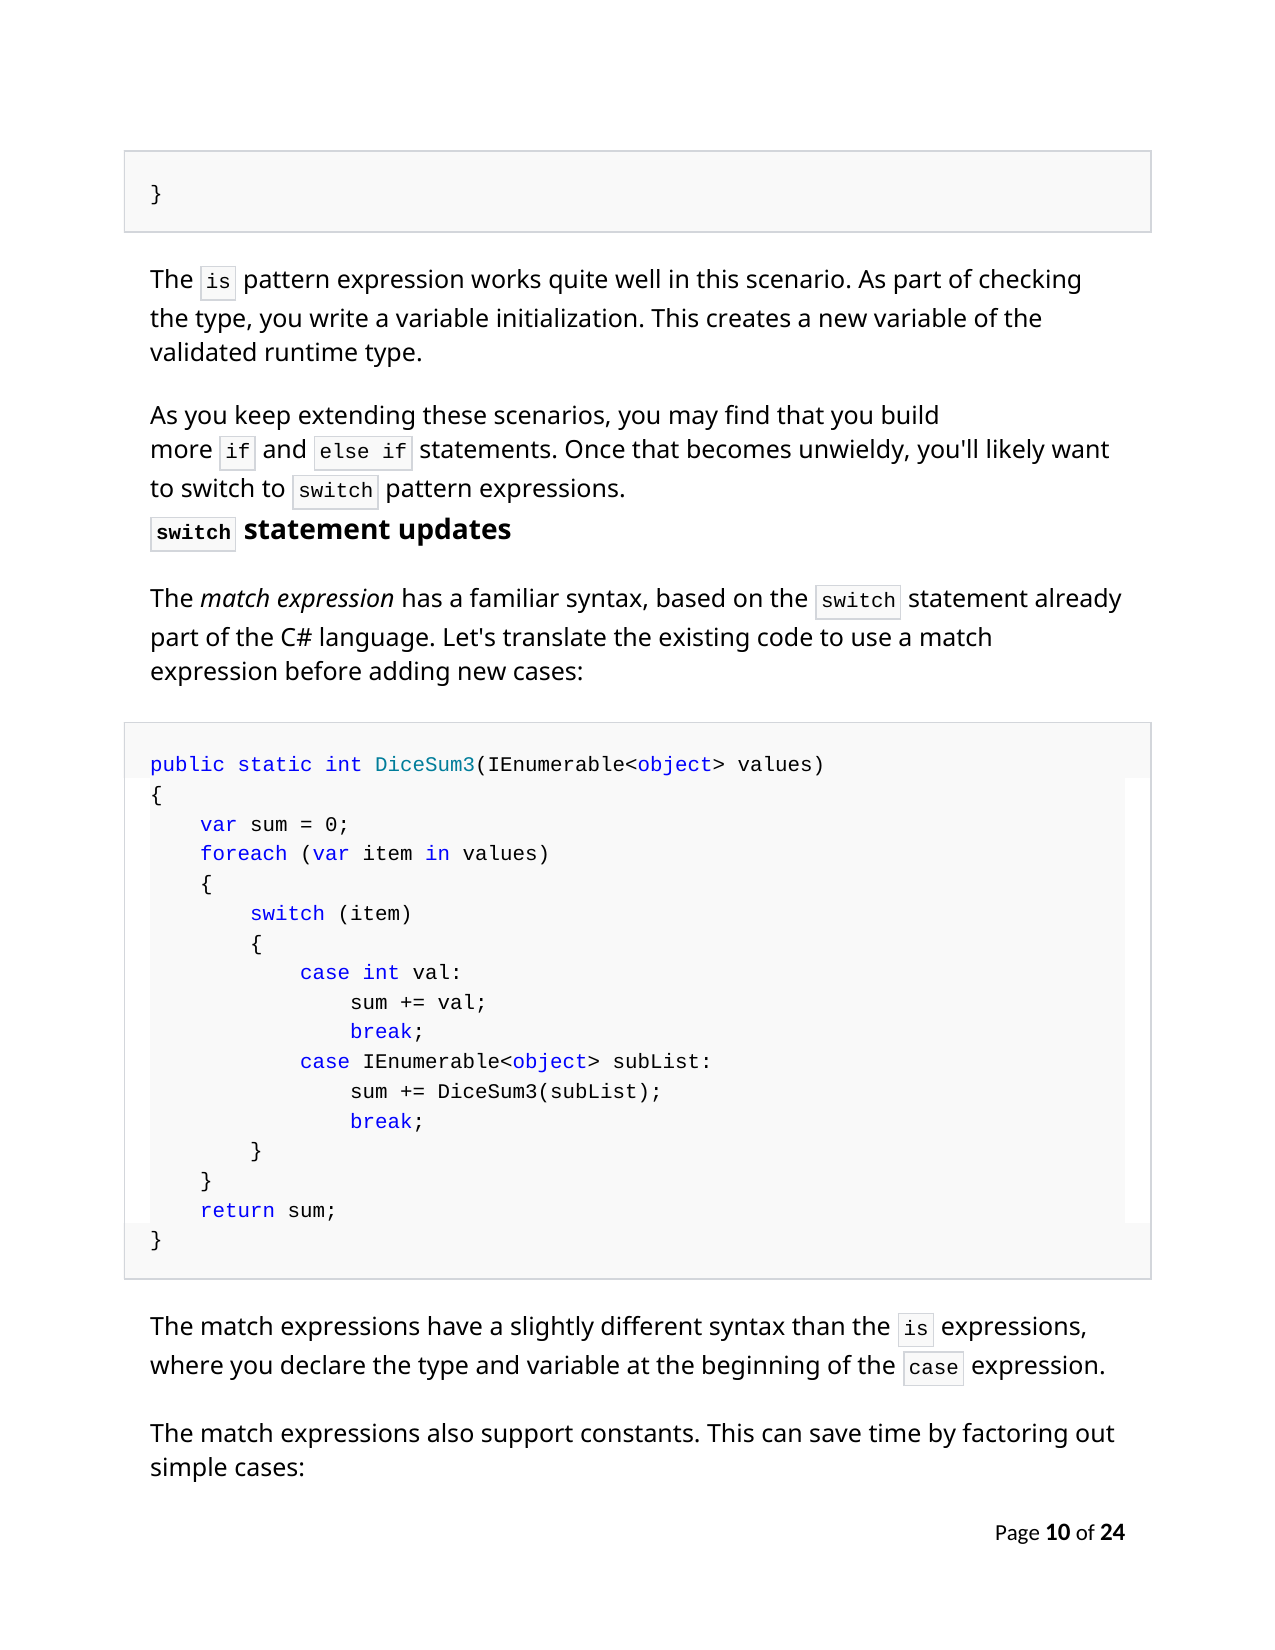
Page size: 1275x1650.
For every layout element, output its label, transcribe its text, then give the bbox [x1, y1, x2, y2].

text } [150, 1134, 1125, 1164]
text switch statement updates [150, 509, 1125, 552]
text The is pattern expression works quite well in this scenario. As part of checking the type, you write a variable initialization. This creates a new variable of the validated runtime type. [150, 262, 1125, 369]
text case IEnumerable<object> subList: [150, 1045, 1125, 1075]
text The match expression has a familiar syntax, based on the switch statement already part of the C# language. Let's translate the existing code to use a match expression before adding new cases: [150, 581, 1125, 688]
text var sum = 0; [150, 808, 1125, 837]
text break; [150, 1016, 1125, 1045]
text { [150, 778, 1125, 808]
text } [125, 152, 1150, 231]
text sum += val; [150, 986, 1125, 1016]
text switch (item) [150, 897, 1125, 926]
text break; [150, 1104, 1125, 1134]
text { [150, 867, 1125, 897]
text } [150, 1164, 1125, 1194]
text The match expressions have a slightly different syntax than the is expressions, where you declare the type and variable at the beginning of the case expression. [150, 1309, 1125, 1386]
text foreach (var item in values) [150, 837, 1125, 867]
text sum += DiceSum3(subList); [150, 1075, 1125, 1104]
text The match expressions also support constants. This can save time by factoring out simple cases: [150, 1415, 1125, 1483]
text As you keep extending these scenarios, you may find that you build more if and else if statements. Once that becomes unwieldy, you'll likely want to switch to switch pattern expressions. [150, 398, 1125, 509]
text case int val: [150, 956, 1125, 986]
text } [125, 1197, 1150, 1278]
text { [150, 926, 1125, 956]
text public static int DiceSum3(IEnumerable<object> values) [125, 723, 1150, 778]
